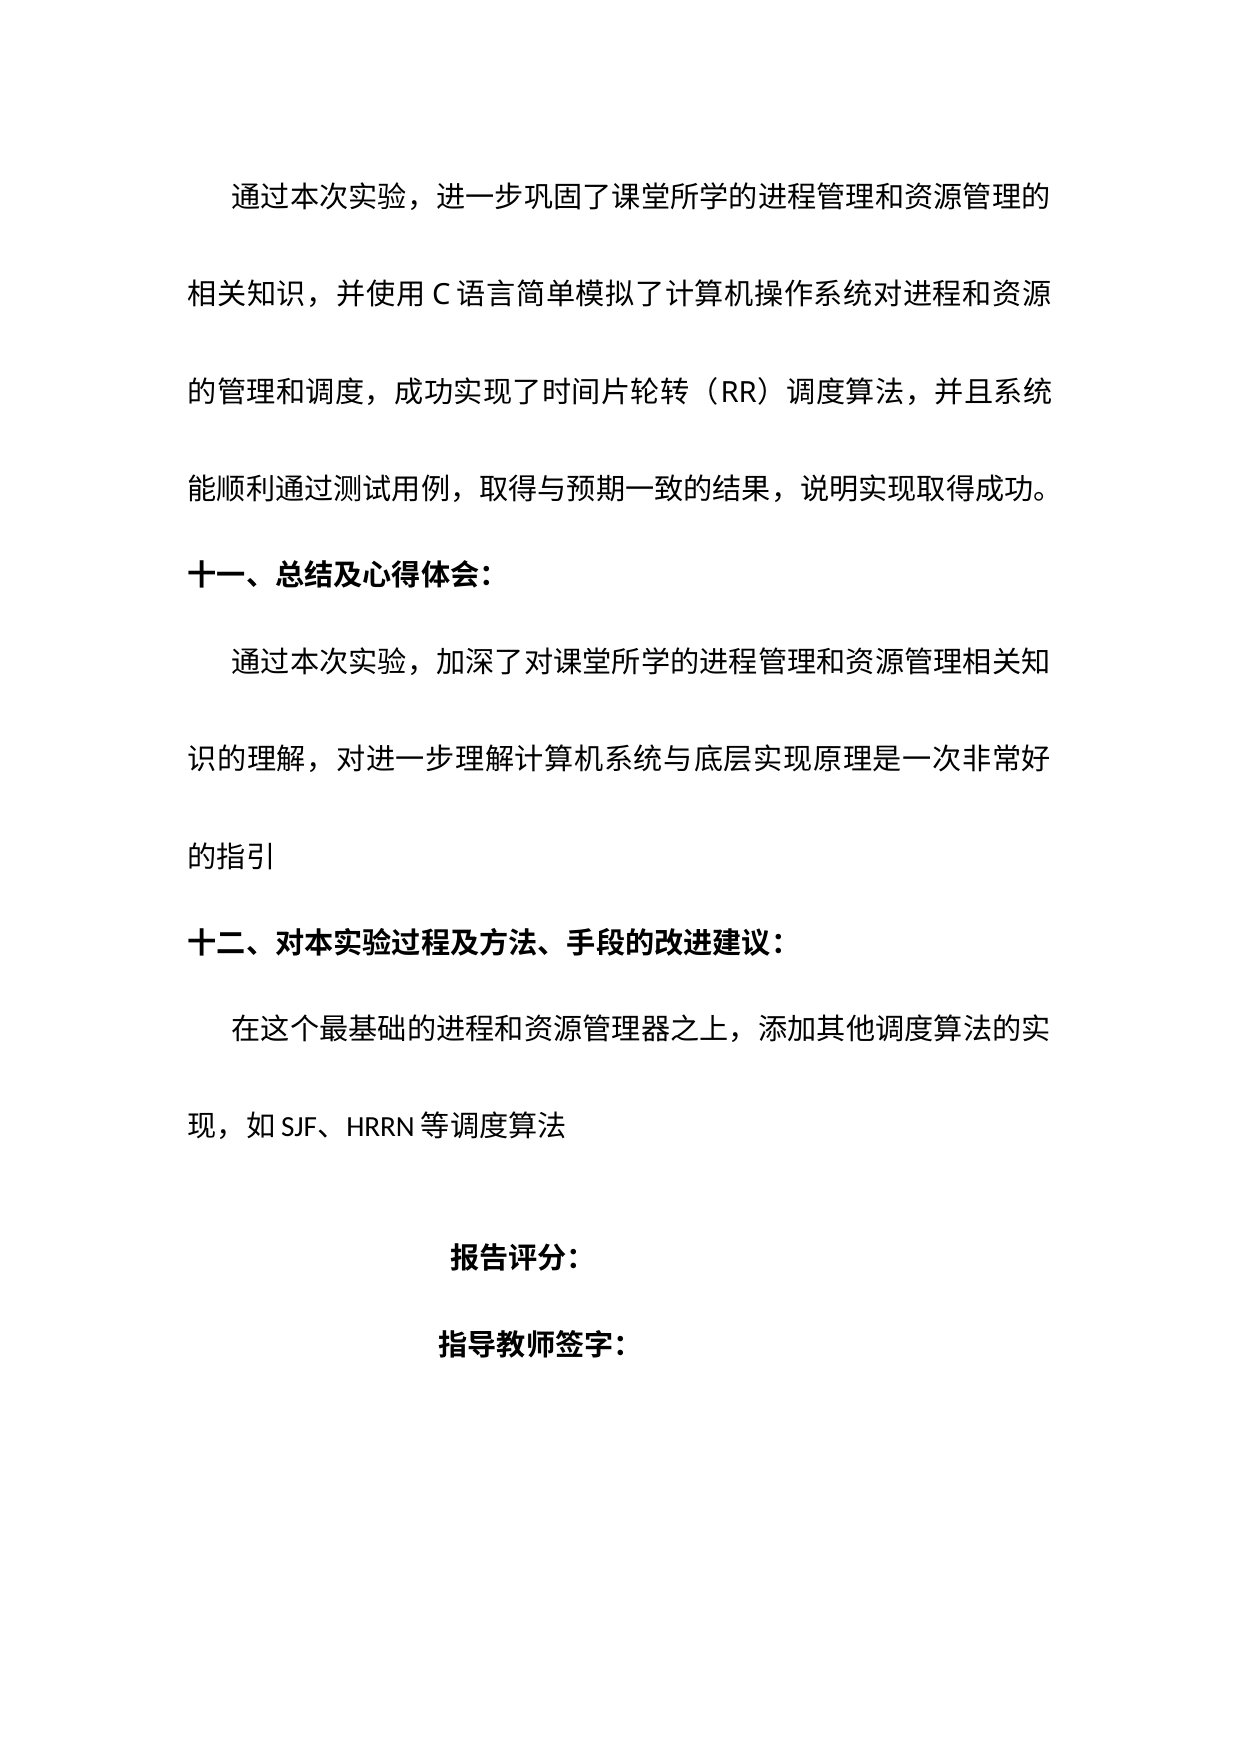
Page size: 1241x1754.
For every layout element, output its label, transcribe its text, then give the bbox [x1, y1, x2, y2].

list 通过本次实验，加深了对课堂所学的进程管理和资源管理相关知识的理解，对进一步理解计算机系统与底层实现原理是一次非常好的指引 [187, 627, 1053, 887]
list 总结及心得体会： [187, 541, 1053, 606]
list 通过本次实验，进一步巩固了课堂所学的进程管理和资源管理的相关知识，并使用C语言简单模拟了计算机操作系统对进程和资源的管理和调度，成功实现了时间片轮转（RR）调度算法，并且系统能顺利通过测试用例，取得与预期一致的结果，说明实现取得成功。 [187, 162, 1053, 519]
text 在这个最基础的进程和资源管理器之上，添加其他调度算法的实现，如SJF、HRRN等调度算法 [187, 994, 1053, 1157]
text 报告评分： [187, 1223, 1053, 1288]
text 指导教师签字： [187, 1310, 1053, 1375]
text 十二、对本实验过程及方法、手段的改进建议： [187, 908, 1053, 973]
